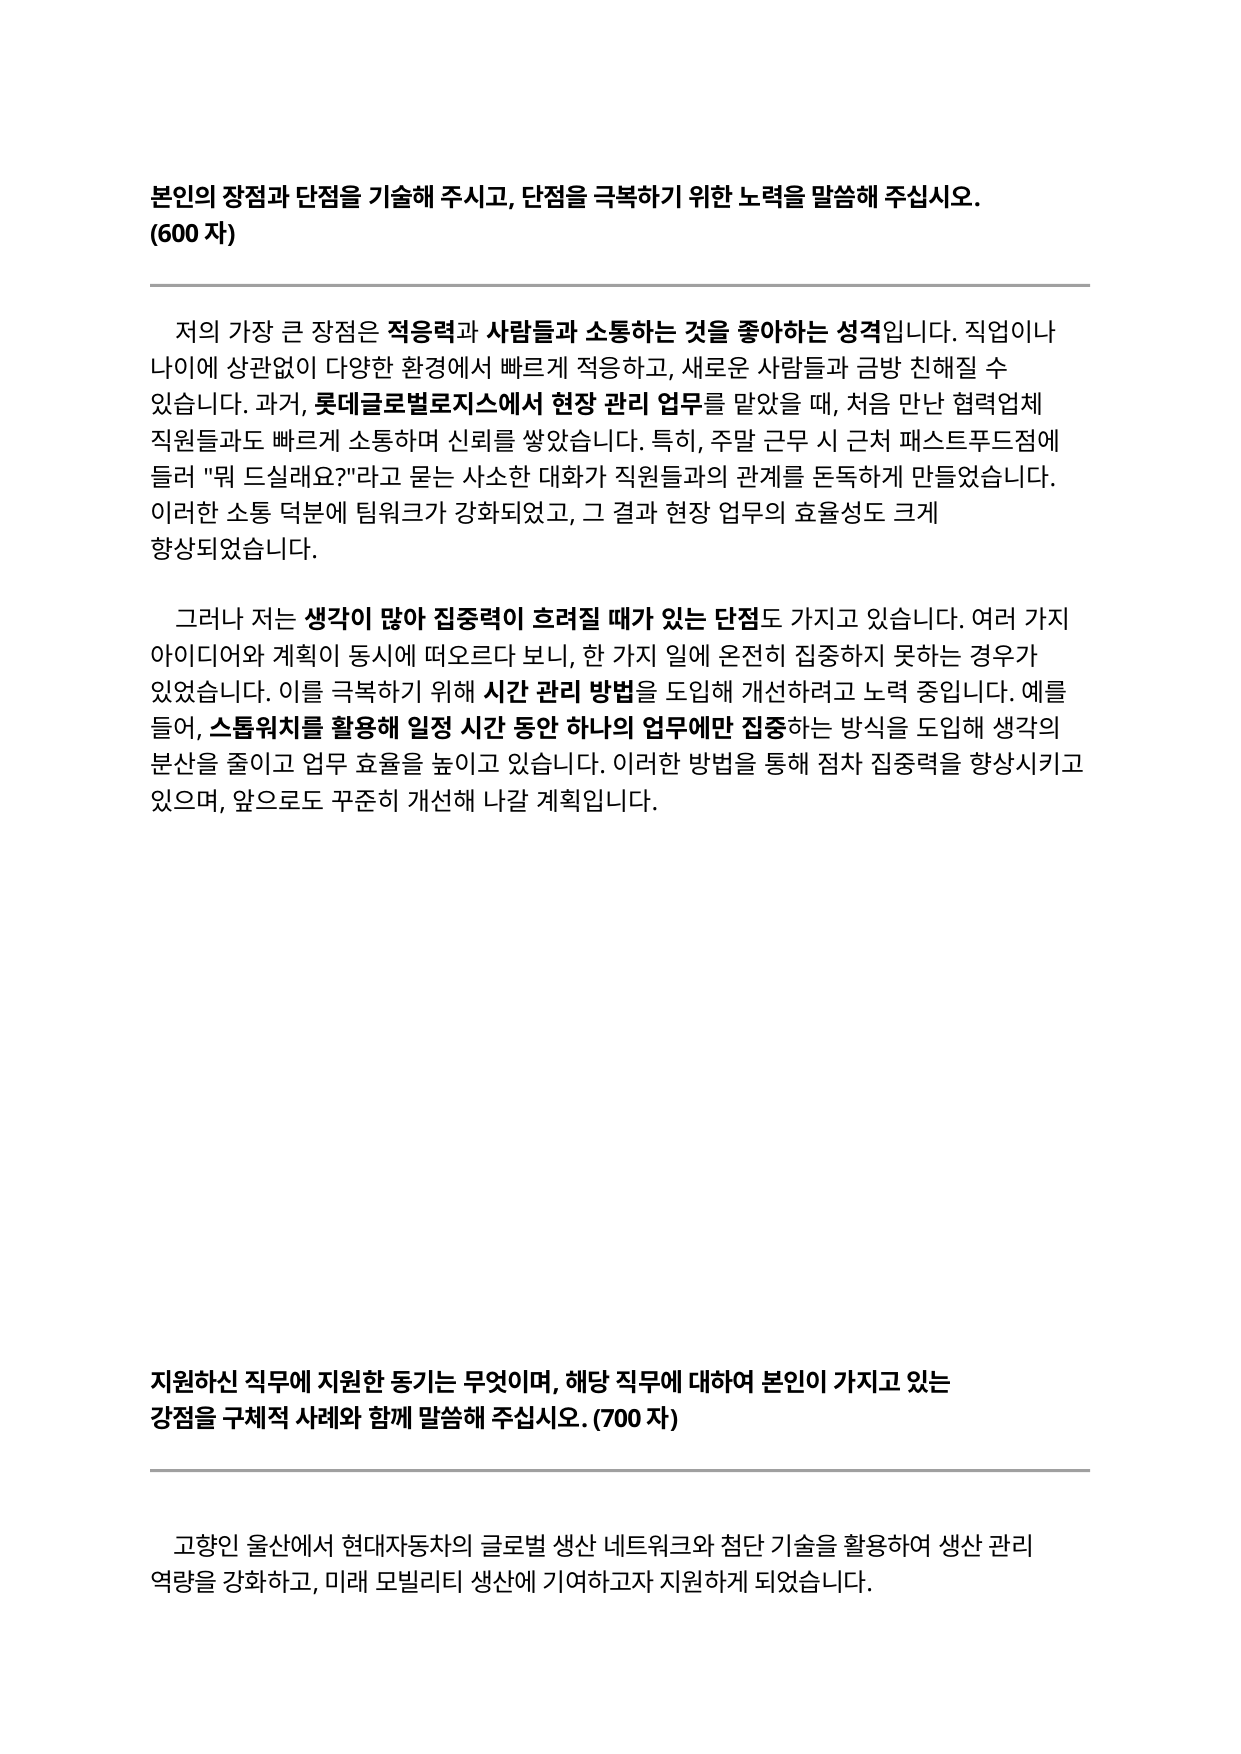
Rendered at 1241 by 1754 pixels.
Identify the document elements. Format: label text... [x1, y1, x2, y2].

text 그러나 저는 생각이 많아 집중력이 흐려질 때가 있는 단점도 가지고 있습니다. 여러 가지 아이디어와 계획이 동시에 떠오르다 보니, 한 가지 일에 온전히 집중하지 못하는 경우가 있었습니다. 이를 극복하기 위해 시간 관리 방법을 도입해 개선하려고 노력 중입니다. 예를 들어, 스톱워치를 활용해 일정 시간 동안 하나의 업무에만 집중하는 방식을 도입해 생각의 분산을 줄이고 업무 효율을 높이고 있습니다. 이러한 방법을 통해 점차 집중력을 향상시키고 있으며, 앞으로도 꾸준히 개선해 나갈 계획입니다. [150, 600, 1090, 817]
subtitle 지원하신 직무에 지원한 동기는 무엇이며, 해당 직무에 대하여 본인이 가지고 있는 [150, 1362, 1090, 1399]
subtitle 강점을 구체적 사례와 함께 말씀해 주십시오. (700자) [150, 1399, 1090, 1435]
text (600자) [150, 213, 1090, 250]
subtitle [150, 1527, 1090, 1599]
text 저의 가장 큰 장점은 적응력과 사람들과 소통하는 것을 좋아하는 성격입니다. 직업이나 나이에 상관없이 다양한 환경에서 빠르게 적응하고, 새로운 사람들과 금방 친해질 수 있습니다. 과거, 롯데글로벌로지스에서 현장 관리 업무를 맡았을 때, 처음 만난 협력업체 직원들과도 빠르게 소통하며 신뢰를 쌓았습니다. 특히, 주말 근무 시 근처 패스트푸드점에 들러 "뭐 드실래요?"라고 묻는 사소한 대화가 직원들과의 관계를 돈독하게 만들었습니다. 이러한 소통 덕분에 팀워크가 강화되었고, 그 결과 현장 업무의 효율성도 크게 향상되었습니다. [150, 312, 1090, 566]
text 본인의 장점과 단점을 기술해 주시고, 단점을 극복하기 위한 노력을 말씀해 주십시오. [150, 177, 1090, 213]
